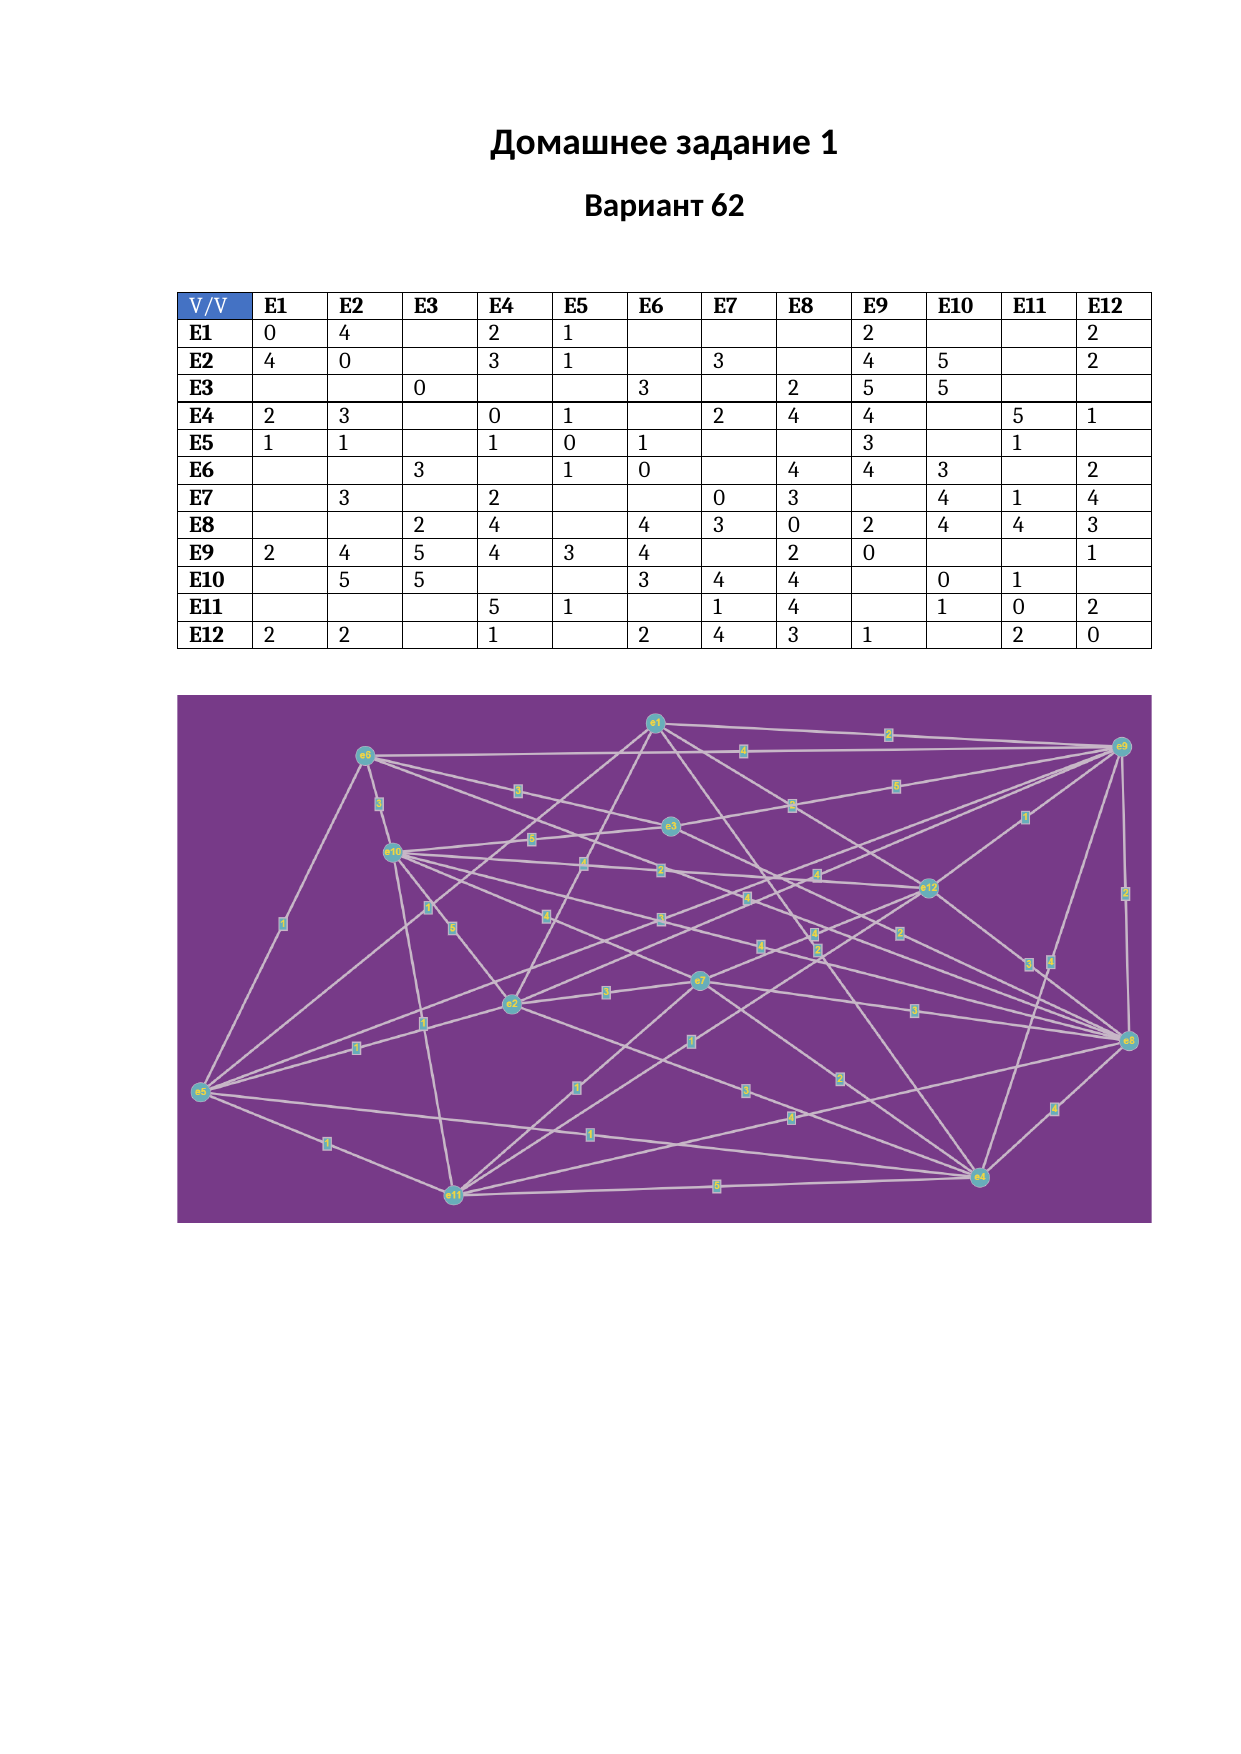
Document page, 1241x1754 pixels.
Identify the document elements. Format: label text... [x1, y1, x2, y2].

table_cell 4 [1077, 485, 1151, 511]
table_cell 2 [628, 622, 701, 648]
table_cell [1077, 430, 1151, 456]
text Вариант 62 [177, 184, 1152, 225]
table_header E2 [328, 293, 402, 319]
table_cell 4 [328, 320, 402, 347]
table_header E1 [253, 293, 327, 319]
table_cell [1002, 539, 1076, 566]
table_cell 5 [403, 567, 477, 593]
table_cell 3 [328, 403, 402, 429]
table_cell 4 [777, 457, 851, 483]
table_cell [328, 512, 402, 538]
table_cell [702, 539, 776, 566]
table_cell 0 [927, 567, 1001, 593]
table_cell [628, 485, 701, 511]
table_cell 0 [777, 512, 851, 538]
table_cell 0 [1002, 594, 1076, 621]
table_cell [1077, 375, 1151, 401]
table_cell 4 [628, 539, 701, 566]
table_cell 1 [1077, 539, 1151, 566]
table_header E4 [478, 293, 552, 319]
table_cell [478, 567, 552, 593]
table_header E9 [852, 293, 926, 319]
table_header E10 [927, 293, 1001, 319]
table_cell 2 [1077, 457, 1151, 483]
table_cell 5 [927, 348, 1001, 374]
table_cell [553, 622, 627, 648]
table_cell 0 [628, 457, 701, 483]
text Домашнее задание 1 [177, 118, 1152, 164]
table_cell E11 [178, 594, 252, 621]
table_cell 5 [852, 375, 926, 401]
table_cell 4 [702, 567, 776, 593]
table_cell [777, 320, 851, 347]
table_cell 1 [553, 594, 627, 621]
table_cell 4 [777, 594, 851, 621]
table_cell [927, 403, 1001, 429]
table_cell E5 [178, 430, 252, 456]
table_cell 3 [478, 348, 552, 374]
table_cell 3 [628, 375, 701, 401]
table_cell 5 [403, 539, 477, 566]
table_cell 5 [478, 594, 552, 621]
table_header E3 [403, 293, 477, 319]
table_cell [702, 320, 776, 347]
table_cell 2 [403, 512, 477, 538]
table_cell [553, 512, 627, 538]
table_cell 2 [253, 622, 327, 648]
table_cell [927, 320, 1001, 347]
table_cell E2 [178, 348, 252, 374]
table_cell 0 [553, 430, 627, 456]
table_cell [403, 485, 477, 511]
table_cell [253, 567, 327, 593]
table_cell [328, 457, 402, 483]
table_cell [927, 430, 1001, 456]
table_cell 2 [253, 403, 327, 429]
table_cell 3 [702, 348, 776, 374]
picture [177, 695, 1152, 1223]
table_cell 3 [852, 430, 926, 456]
table_header E11 [1002, 293, 1076, 319]
table_cell [628, 594, 701, 621]
table_cell [403, 622, 477, 648]
table_cell 5 [927, 375, 1001, 401]
table_cell [1002, 457, 1076, 483]
table_cell 4 [852, 348, 926, 374]
table_header E12 [1077, 293, 1151, 319]
table_cell [403, 320, 477, 347]
table_cell 3 [403, 457, 477, 483]
table_cell 1 [927, 594, 1001, 621]
table_cell 1 [553, 403, 627, 429]
table_cell 3 [1077, 512, 1151, 538]
table_cell E6 [178, 457, 252, 483]
table_cell [1002, 348, 1076, 374]
table_cell 1 [702, 594, 776, 621]
table_cell [253, 594, 327, 621]
table_cell 4 [478, 539, 552, 566]
table_cell 4 [852, 403, 926, 429]
table_cell 2 [1077, 320, 1151, 347]
table_cell [927, 622, 1001, 648]
table_cell [403, 348, 477, 374]
table_cell 4 [328, 539, 402, 566]
table_header E8 [777, 293, 851, 319]
table_cell 1 [628, 430, 701, 456]
table_cell [1077, 567, 1151, 593]
table_cell 4 [478, 512, 552, 538]
table_cell E8 [178, 512, 252, 538]
table_cell [328, 594, 402, 621]
table_header E6 [628, 293, 701, 319]
table_cell [1002, 375, 1076, 401]
table_cell E4 [178, 403, 252, 429]
table_cell [777, 430, 851, 456]
table_cell 2 [852, 320, 926, 347]
table_cell 2 [852, 512, 926, 538]
table_cell 5 [1002, 403, 1076, 429]
table_cell [553, 485, 627, 511]
table_cell 0 [702, 485, 776, 511]
table_cell 2 [777, 375, 851, 401]
table_cell 1 [478, 430, 552, 456]
table_cell 5 [328, 567, 402, 593]
table_cell 1 [553, 320, 627, 347]
table_header E5 [553, 293, 627, 319]
table_cell [852, 567, 926, 593]
table_cell 2 [1077, 348, 1151, 374]
table_cell 1 [328, 430, 402, 456]
table_cell 1 [478, 622, 552, 648]
table_cell 2 [478, 320, 552, 347]
table_cell E3 [178, 375, 252, 401]
table_cell 1 [1077, 403, 1151, 429]
table_cell 2 [253, 539, 327, 566]
table_cell 2 [1002, 622, 1076, 648]
table_cell 3 [777, 485, 851, 511]
table_cell 0 [328, 348, 402, 374]
table_cell [253, 457, 327, 483]
table_cell 4 [1002, 512, 1076, 538]
table_cell 3 [628, 567, 701, 593]
table_cell [927, 539, 1001, 566]
table_cell [852, 594, 926, 621]
table_cell 3 [328, 485, 402, 511]
table_cell 0 [852, 539, 926, 566]
table_cell 1 [253, 430, 327, 456]
table_cell 0 [403, 375, 477, 401]
table_cell [1002, 320, 1076, 347]
table_cell 1 [553, 348, 627, 374]
table_cell [702, 375, 776, 401]
table_cell 1 [1002, 485, 1076, 511]
table_cell 4 [777, 567, 851, 593]
table_cell [553, 375, 627, 401]
table_cell 3 [927, 457, 1001, 483]
table_cell 4 [253, 348, 327, 374]
table_cell 3 [553, 539, 627, 566]
table_cell [553, 567, 627, 593]
table_cell 2 [777, 539, 851, 566]
table_cell E9 [178, 539, 252, 566]
table_cell [253, 375, 327, 401]
table_cell [478, 375, 552, 401]
table_cell [253, 512, 327, 538]
table_header E7 [702, 293, 776, 319]
table_cell 0 [1077, 622, 1151, 648]
table_cell [852, 485, 926, 511]
table_cell E12 [178, 622, 252, 648]
table_cell [628, 320, 701, 347]
table_cell 0 [253, 320, 327, 347]
table_cell [403, 403, 477, 429]
table_cell 3 [702, 512, 776, 538]
table_cell [328, 375, 402, 401]
table_cell 4 [777, 403, 851, 429]
table_cell 2 [1077, 594, 1151, 621]
table_cell 2 [328, 622, 402, 648]
table_cell E1 [178, 320, 252, 347]
table_cell [628, 403, 701, 429]
table_cell 3 [777, 622, 851, 648]
table_cell [403, 594, 477, 621]
table_cell 4 [927, 512, 1001, 538]
table_cell 4 [628, 512, 701, 538]
table_cell [777, 348, 851, 374]
table_cell [628, 348, 701, 374]
table_cell 4 [702, 622, 776, 648]
table_cell 4 [927, 485, 1001, 511]
table_cell 1 [553, 457, 627, 483]
table_cell [702, 430, 776, 456]
table_cell 2 [702, 403, 776, 429]
table_cell [253, 485, 327, 511]
table_cell 2 [478, 485, 552, 511]
table_cell E7 [178, 485, 252, 511]
table_header V/V [178, 293, 252, 319]
table_cell E10 [178, 567, 252, 593]
table_cell 1 [1002, 567, 1076, 593]
table_cell [478, 457, 552, 483]
table_cell 0 [478, 403, 552, 429]
table_cell 4 [852, 457, 926, 483]
table_cell 1 [1002, 430, 1076, 456]
table_cell 1 [852, 622, 926, 648]
table_cell [702, 457, 776, 483]
table_cell [403, 430, 477, 456]
